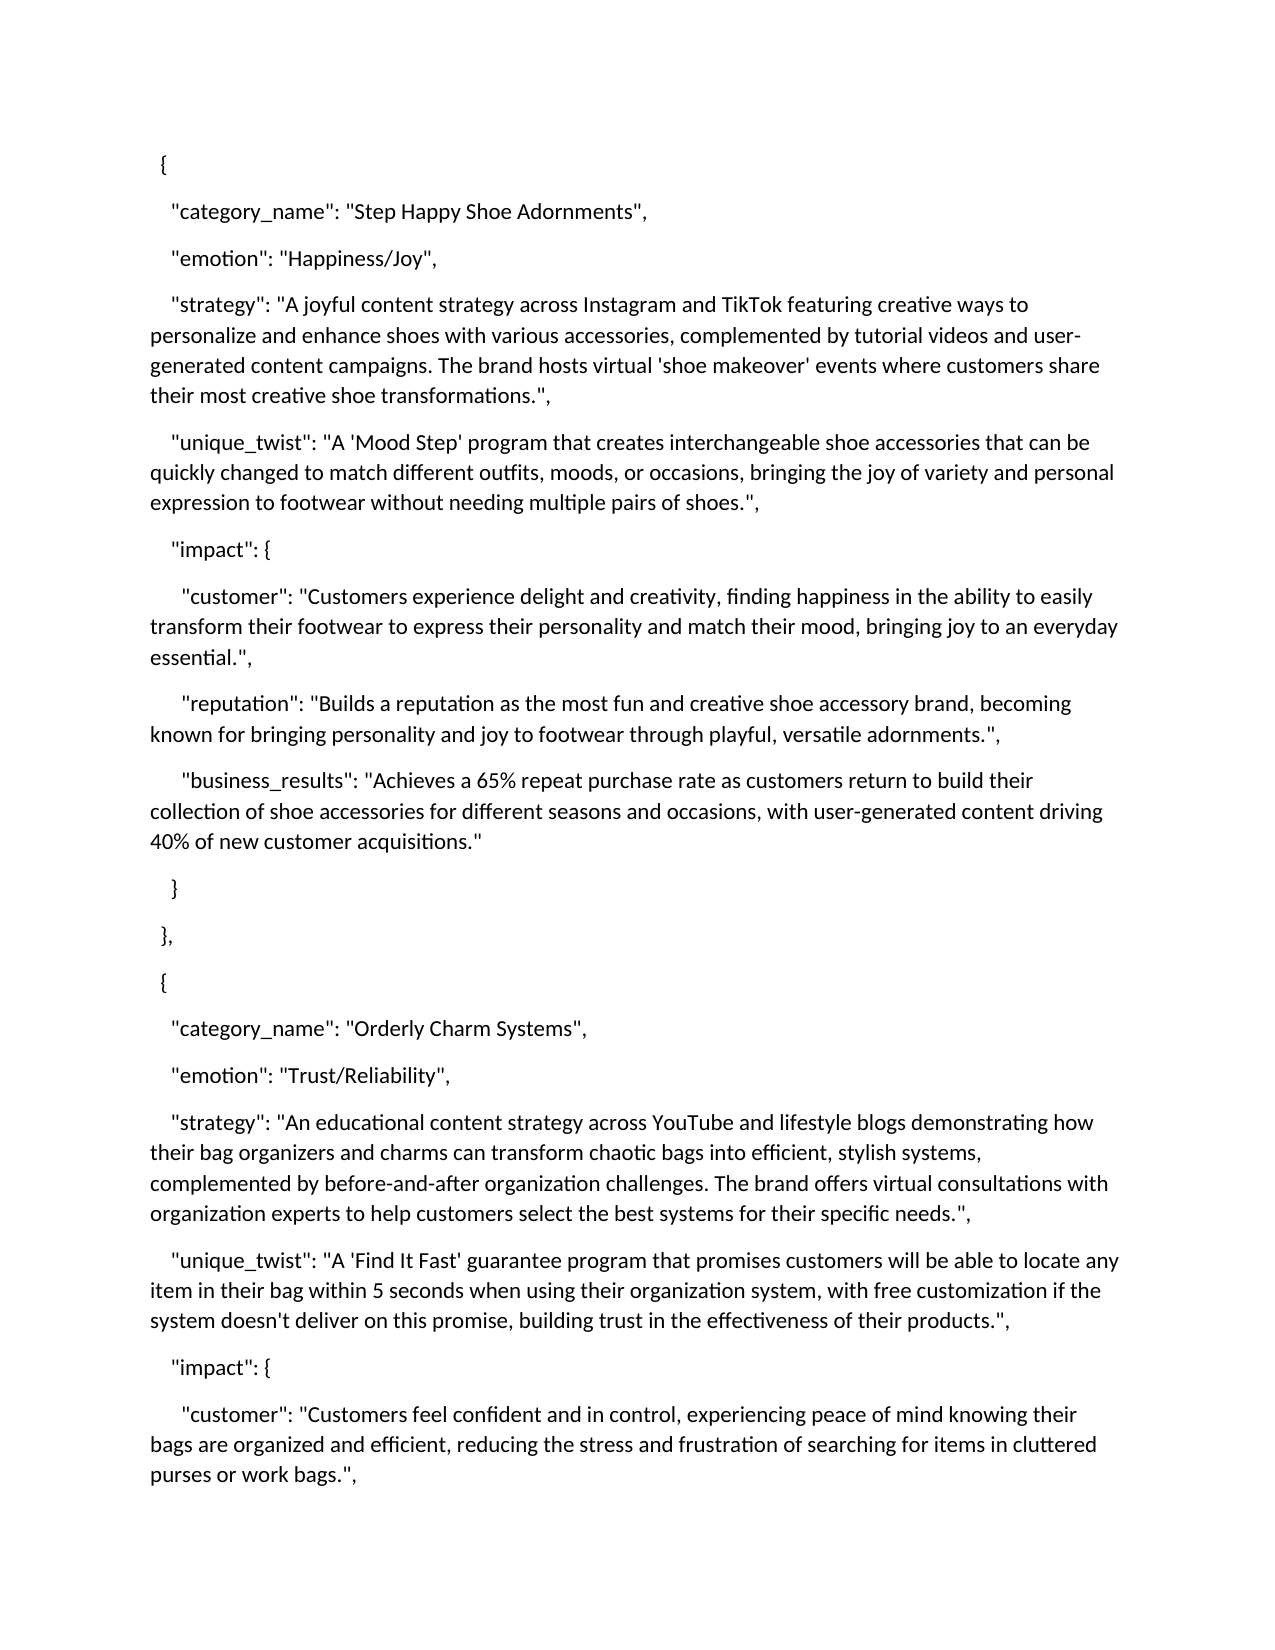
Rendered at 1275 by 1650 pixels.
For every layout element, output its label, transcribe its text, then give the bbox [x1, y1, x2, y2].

text "business_results": "Achieves a 65% repeat purchase rate as customers return to build their collection of shoe accessories for different seasons and occasions, with user-generated content driving 40% of new customer acquisitions." [150, 767, 1125, 855]
text "unique_twist": "A 'Find It Fast' guarantee program that promises customers will be able to locate any item in their bag within 5 seconds when using their organization system, with free customization if the system doesn't deliver on this promise, building trust in the effectiveness of their products.", [150, 1246, 1125, 1334]
text "reputation": "Builds a reputation as the most fun and creative shoe accessory brand, becoming known for bringing personality and joy to footwear through playful, versatile adornments.", [150, 689, 1125, 748]
text "customer": "Customers experience delight and creativity, finding happiness in the ability to easily transform their footwear to express their personality and match their mood, bringing joy to an everyday essential.", [150, 582, 1125, 671]
text "customer": "Customers feel confident and in control, experiencing peace of mind knowing their bags are organized and efficient, reducing the stress and frustration of searching for items in cluttered purses or work bags.", [150, 1400, 1125, 1488]
text "category_name": "Step Happy Shoe Adornments", [150, 197, 1125, 225]
text "emotion": "Trust/Reliability", [150, 1061, 1125, 1089]
text }, [150, 921, 1125, 949]
text { [150, 968, 1125, 996]
text "strategy": "An educational content strategy across YouTube and lifestyle blogs demonstrating how their bag organizers and charms can transform chaotic bags into efficient, stylish systems, complemented by before-and-after organization challenges. The brand offers virtual consultations with organization experts to help customers select the best systems for their specific needs.", [150, 1108, 1125, 1227]
text { [150, 150, 1125, 178]
text "strategy": "A joyful content strategy across Instagram and TikTok featuring creative ways to personalize and enhance shoes with various accessories, complemented by tutorial videos and user-generated content campaigns. The brand hosts virtual 'shoe makeover' events where customers share their most creative shoe transformations.", [150, 291, 1125, 409]
text "unique_twist": "A 'Mood Step' program that creates interchangeable shoe accessories that can be quickly changed to match different outfits, moods, or occasions, bringing the joy of variety and personal expression to footwear without needing multiple pairs of shoes.", [150, 428, 1125, 517]
text "impact": { [150, 535, 1125, 563]
text "impact": { [150, 1353, 1125, 1381]
text } [150, 874, 1125, 902]
text "category_name": "Orderly Charm Systems", [150, 1014, 1125, 1043]
text "emotion": "Happiness/Joy", [150, 244, 1125, 272]
